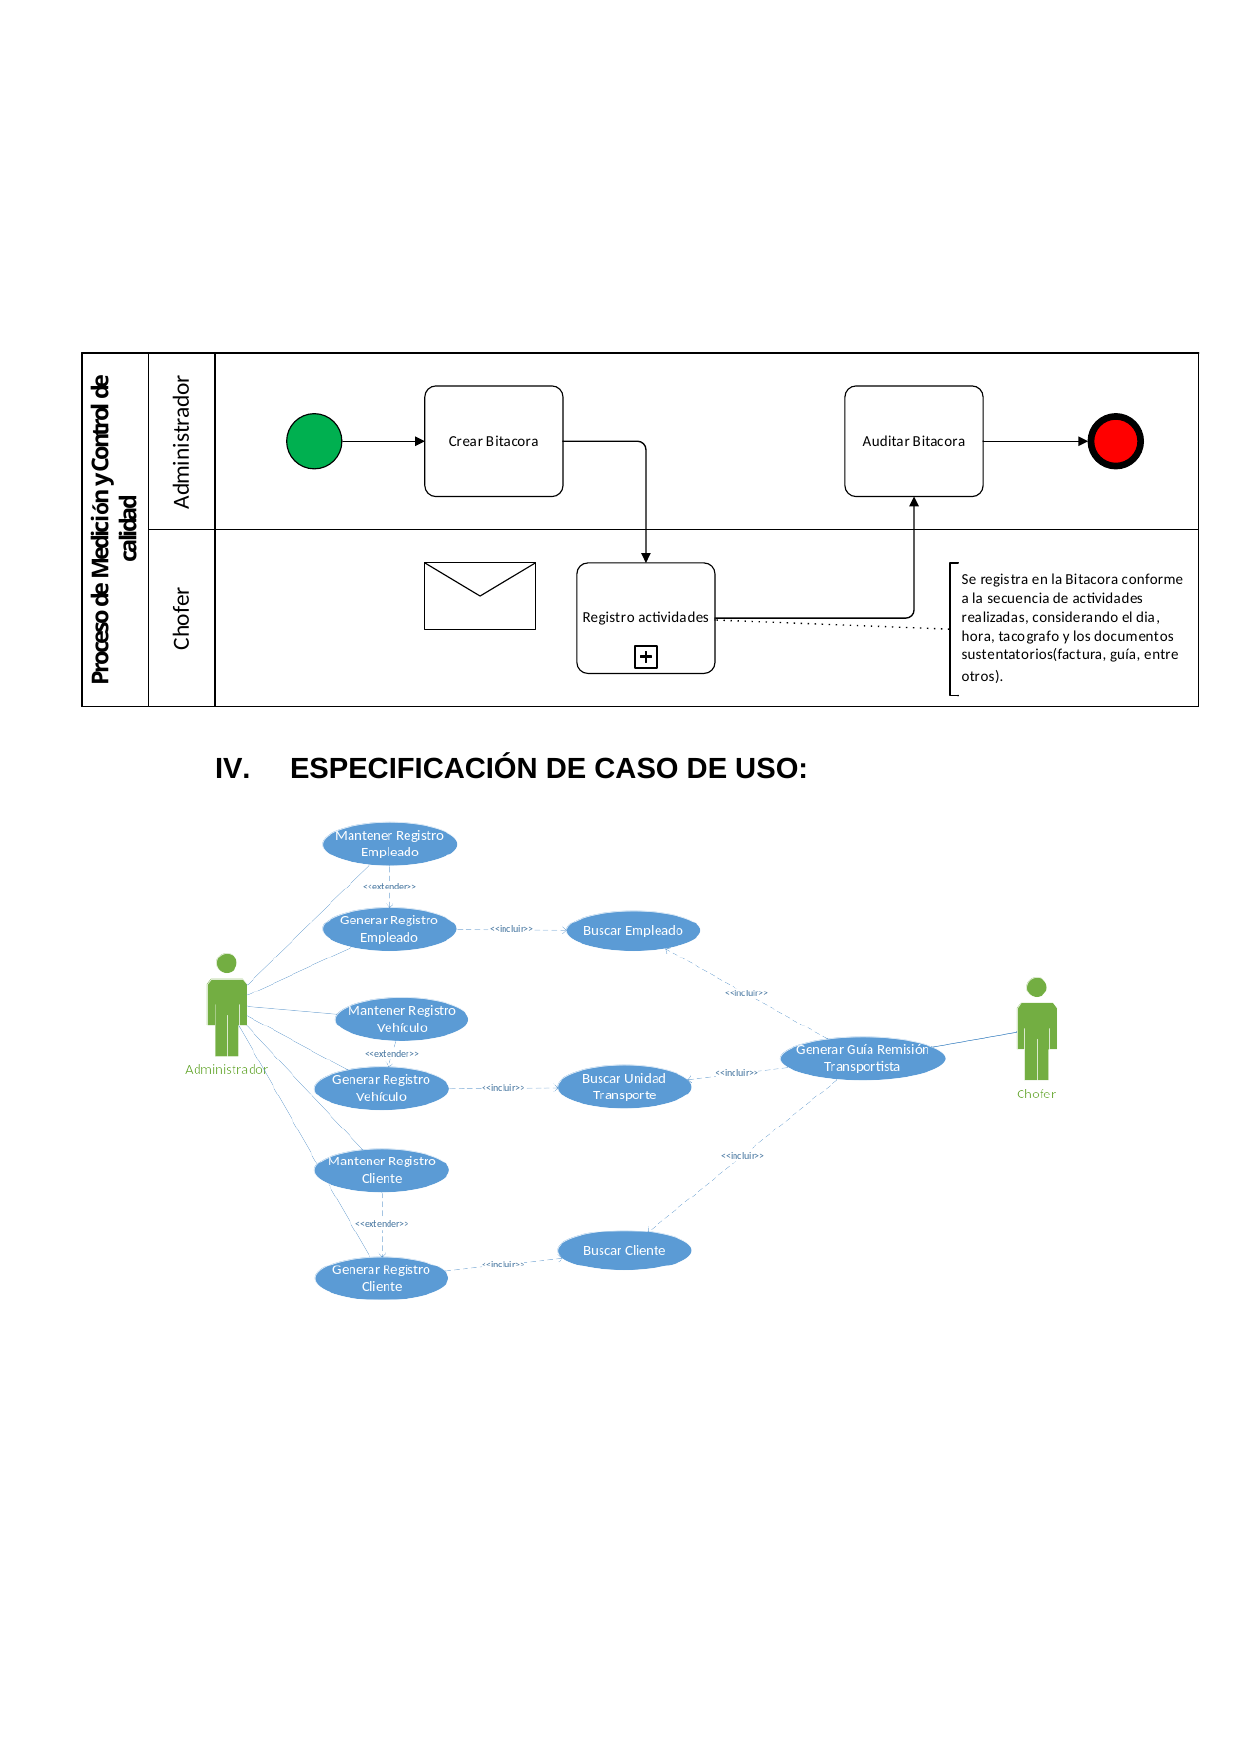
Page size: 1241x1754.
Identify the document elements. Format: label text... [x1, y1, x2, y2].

list ESPECIFICACIÓN DE CASO DE USO: [215, 751, 1063, 785]
